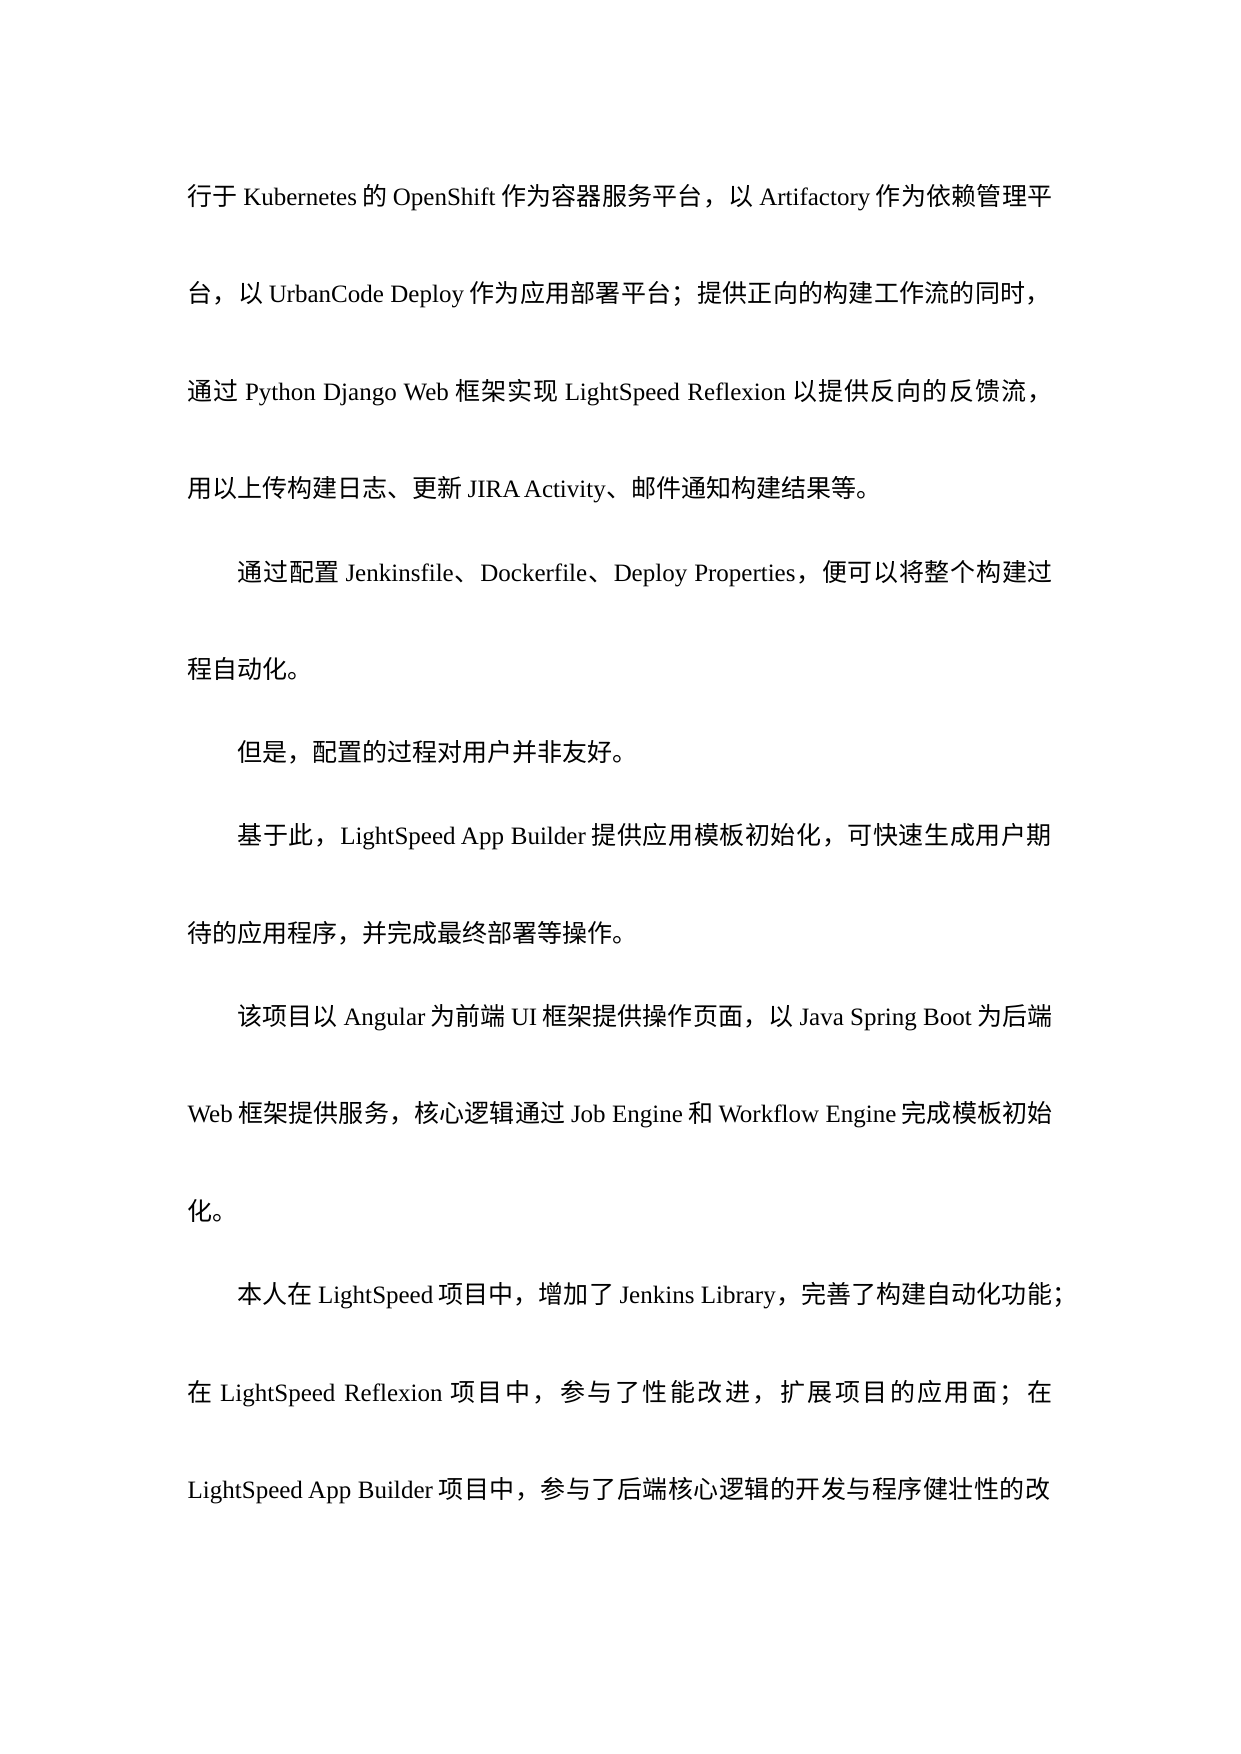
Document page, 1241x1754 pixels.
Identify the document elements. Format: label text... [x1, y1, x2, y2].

text 但是，配置的过程对用户并非友好。 [187, 718, 1053, 783]
text 该项目以Angular为前端UI框架提供操作页面，以Java Spring Boot为后端Web框架提供服务，核心逻辑通过Job Engine和Workflow Engine完成模板初始化。 [187, 982, 1053, 1242]
text 基于此，LightSpeed App Builder提供应用模板初始化，可快速生成用户期待的应用程序，并完成最终部署等操作。 [187, 801, 1053, 964]
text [187, 162, 1053, 519]
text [187, 1260, 1053, 1520]
text 通过配置Jenkinsfile、Dockerfile、Deploy Properties，便可以将整个构建过程自动化。 [187, 538, 1053, 700]
